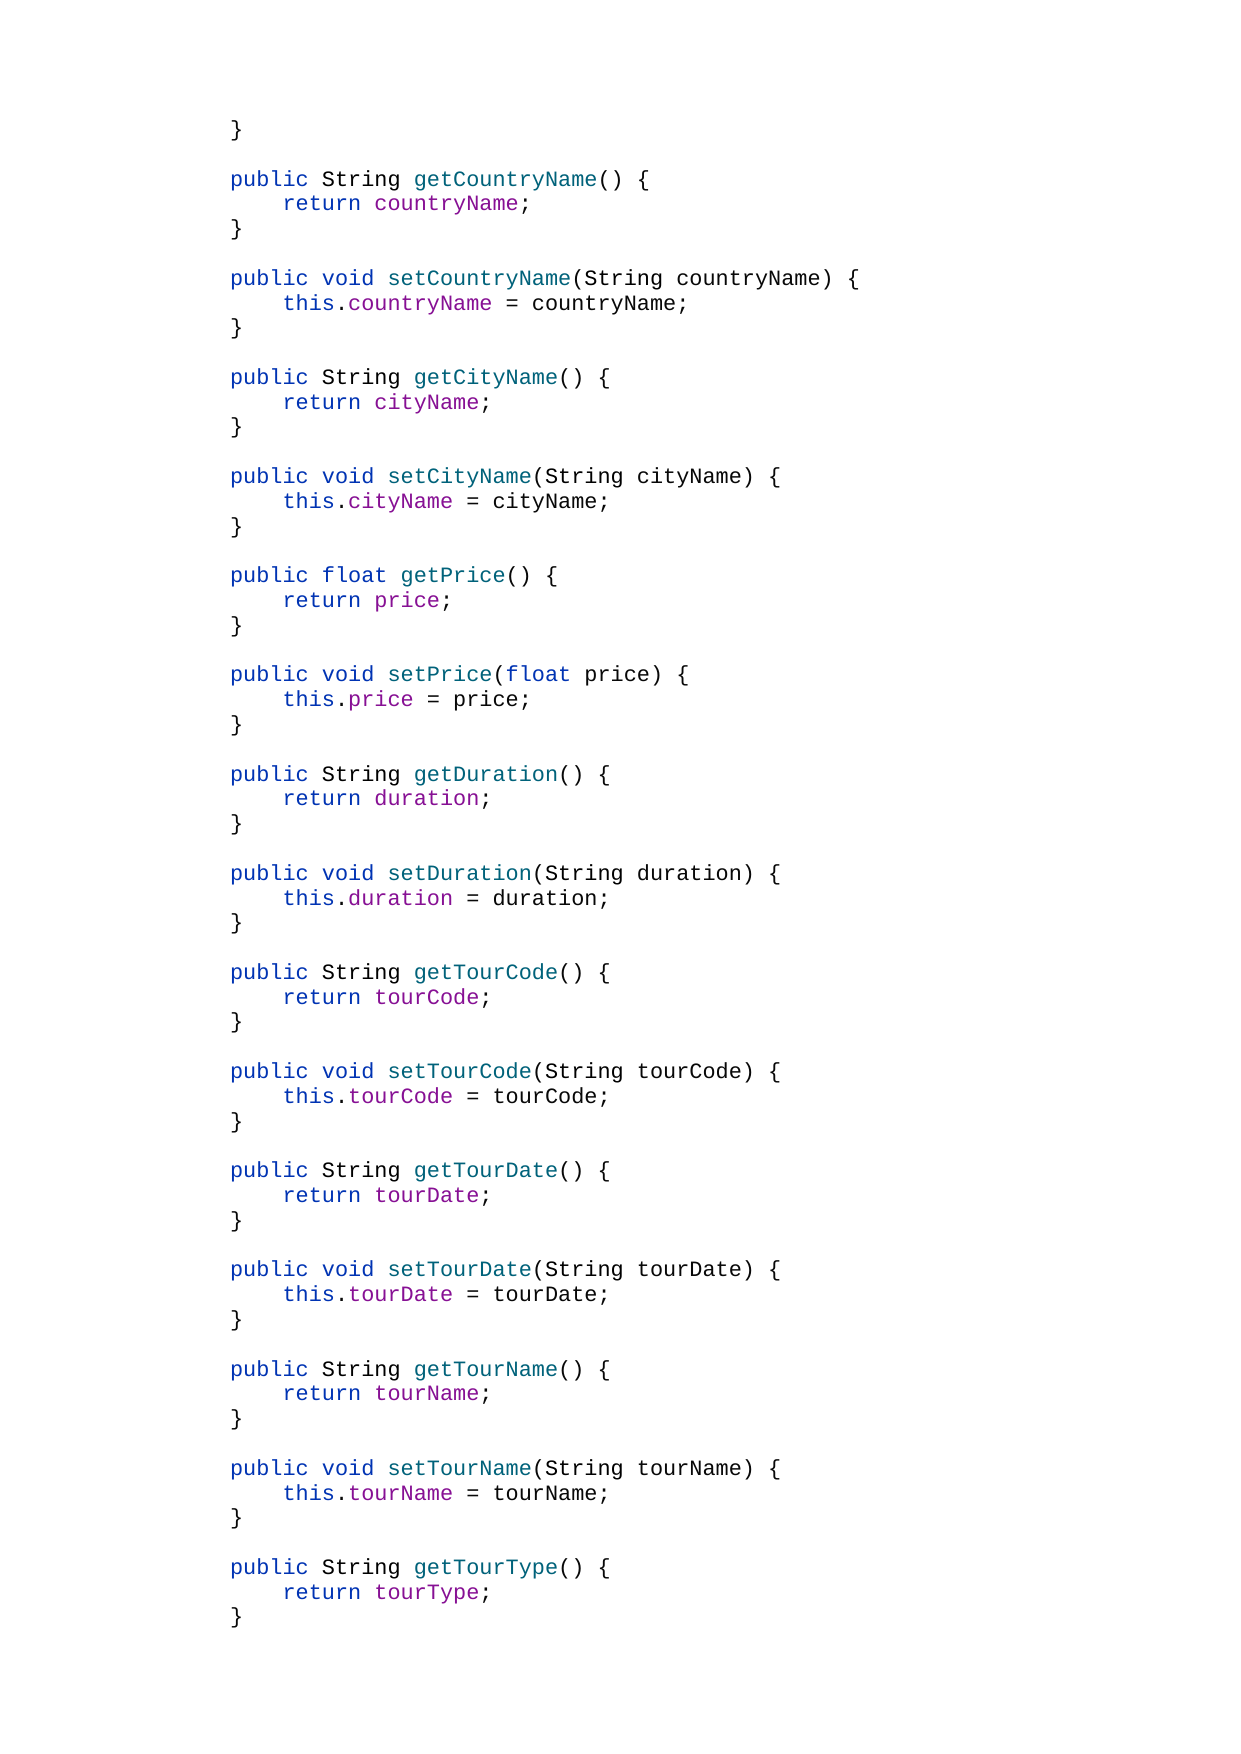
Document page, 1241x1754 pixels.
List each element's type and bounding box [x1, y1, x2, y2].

text [177, 118, 1152, 1630]
